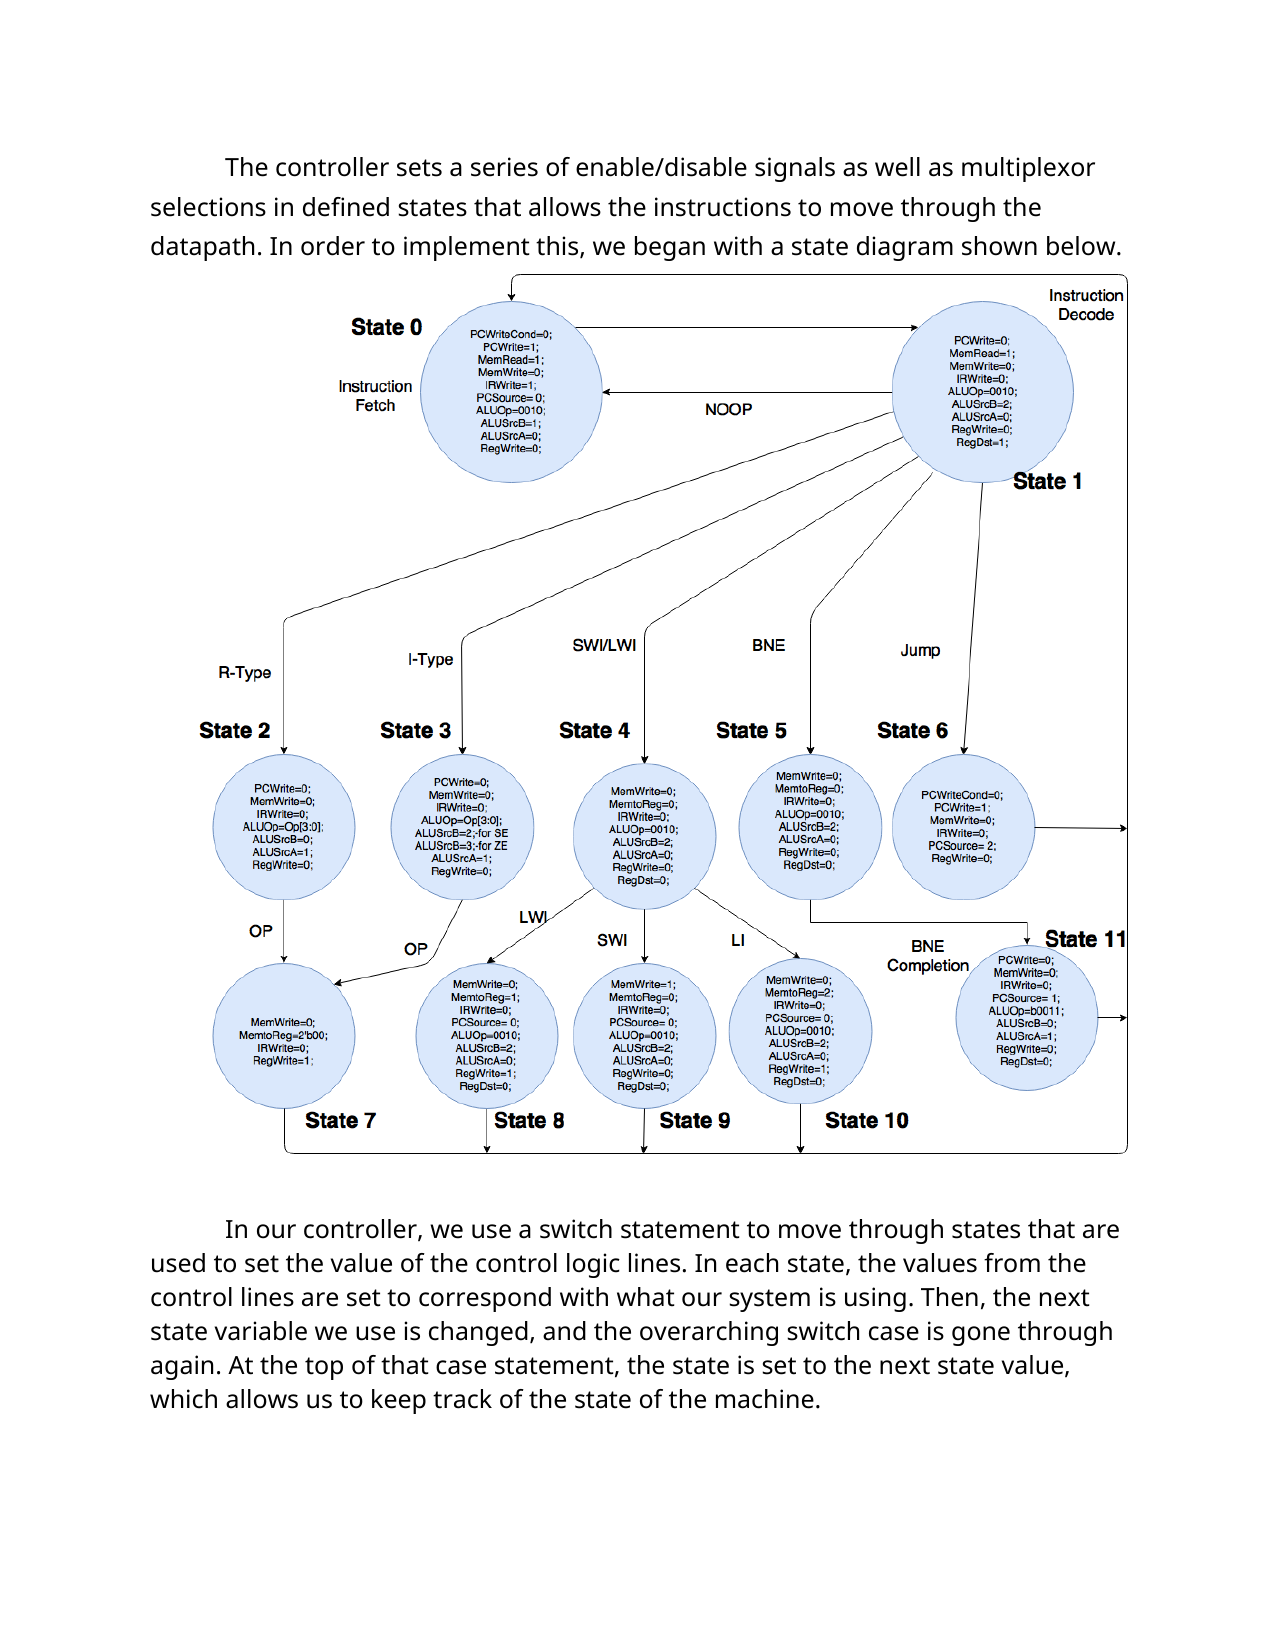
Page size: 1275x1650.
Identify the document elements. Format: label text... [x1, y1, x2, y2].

picture [177, 267, 1144, 1162]
text In our controller, we use a switch statement to move through states that are used to set the value of the control logic lines. In each state, the values from the control lines are set to correspond with what our system is using. Then, the next state variable we use is changed, and the overarching switch case is gone through again. At the top of that case statement, the state is set to the next state value, which allows us to keep track of the state of the machine. [150, 1211, 1125, 1416]
text The controller sets a series of enable/disable signals as well as multiplexor selections in defined states that allows the instructions to move through the datapath. In order to implement this, we began with a state diagram shown below. [150, 150, 1125, 262]
